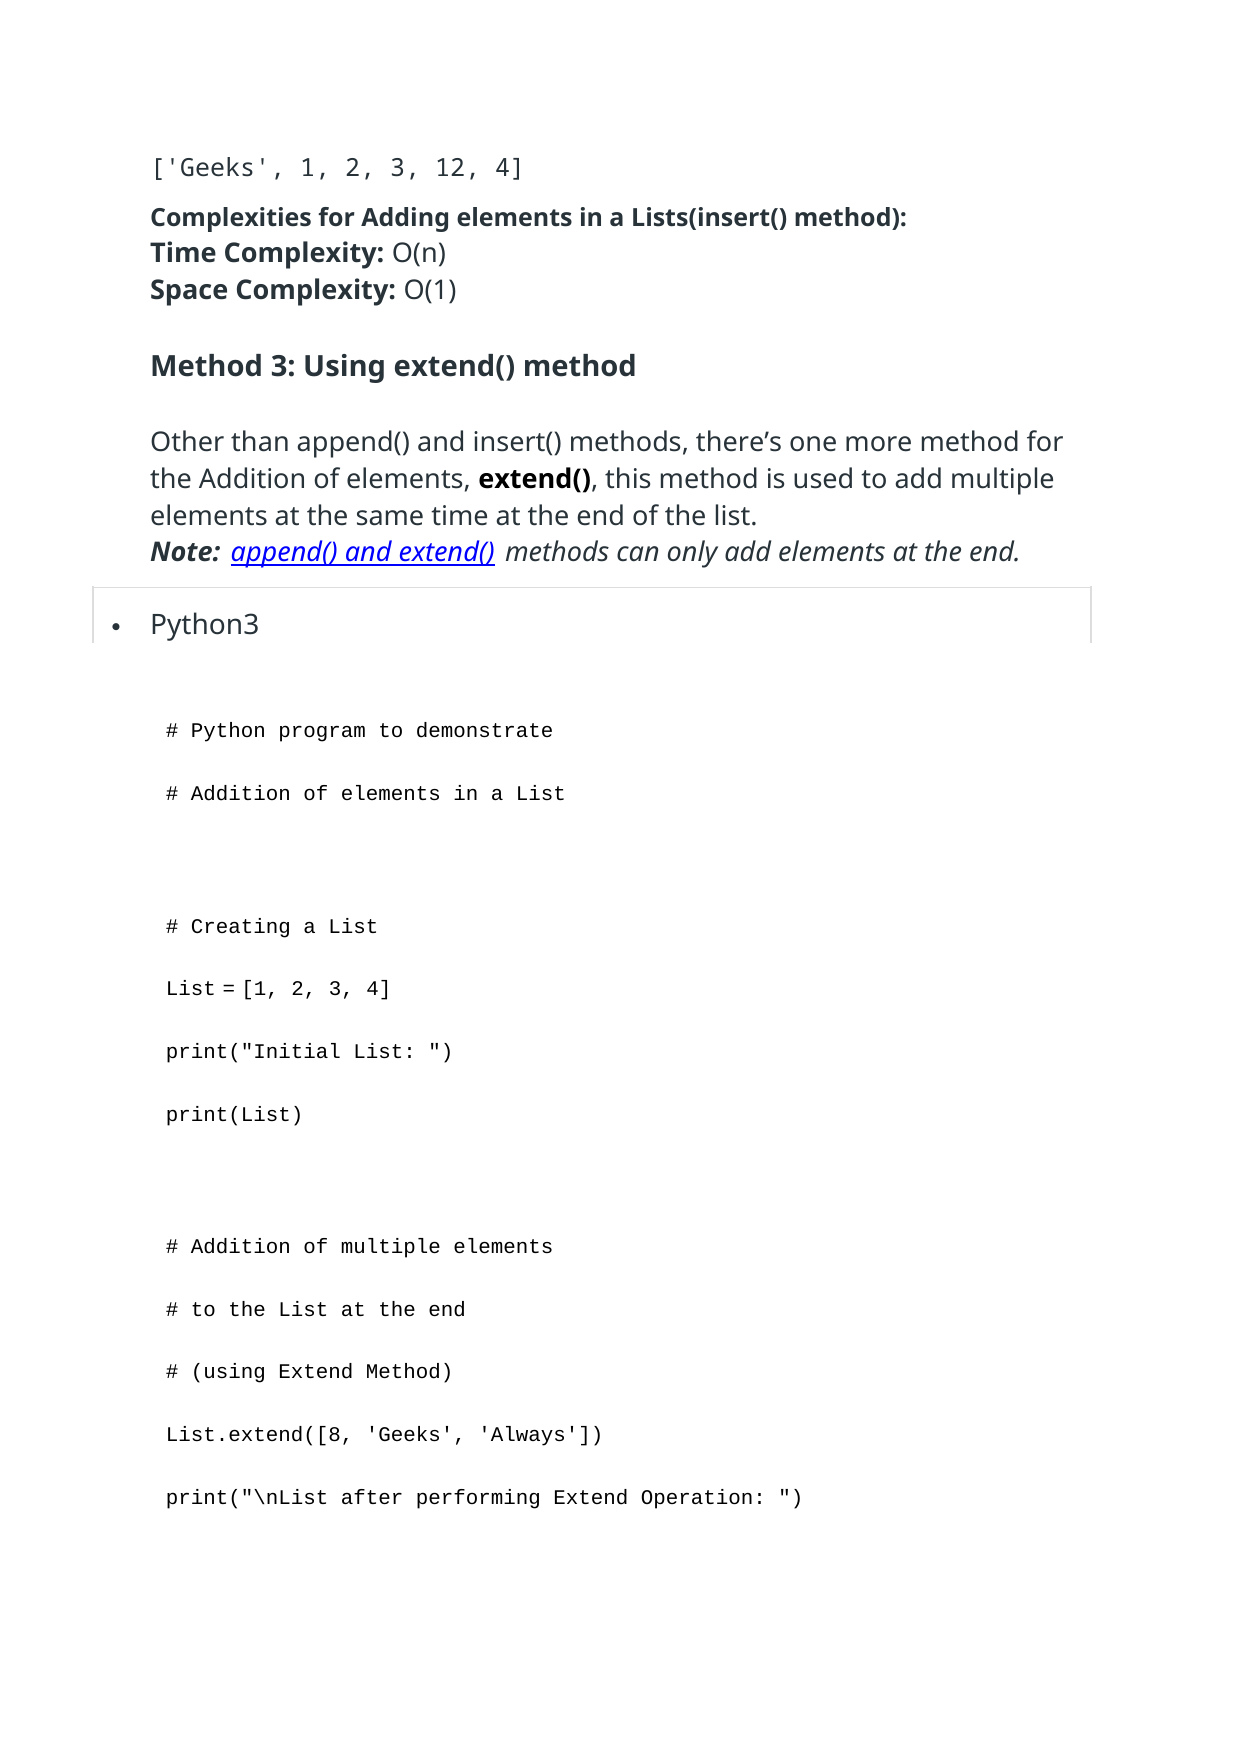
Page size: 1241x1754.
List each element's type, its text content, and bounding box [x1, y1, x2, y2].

text Space Complexity: O(1) [150, 271, 1090, 307]
text Note: append() and extend() methods can only add elements at the end. [150, 533, 1090, 570]
list Python3 [94, 588, 1090, 643]
text Method 3: Using extend() method [150, 345, 1090, 385]
text Time Complexity: O(n) [150, 234, 1090, 271]
text Other than append() and insert() methods, there’s one more method for the Addition of elements, extend(), this method is used to add multiple elements at the same time at the end of the list. [150, 422, 1090, 533]
text Complexities for Adding elements in a Lists(insert() method): [150, 200, 1090, 234]
text ['Geeks', 1, 2, 3, 12, 4] [150, 150, 1090, 184]
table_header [150, 660, 1091, 1572]
